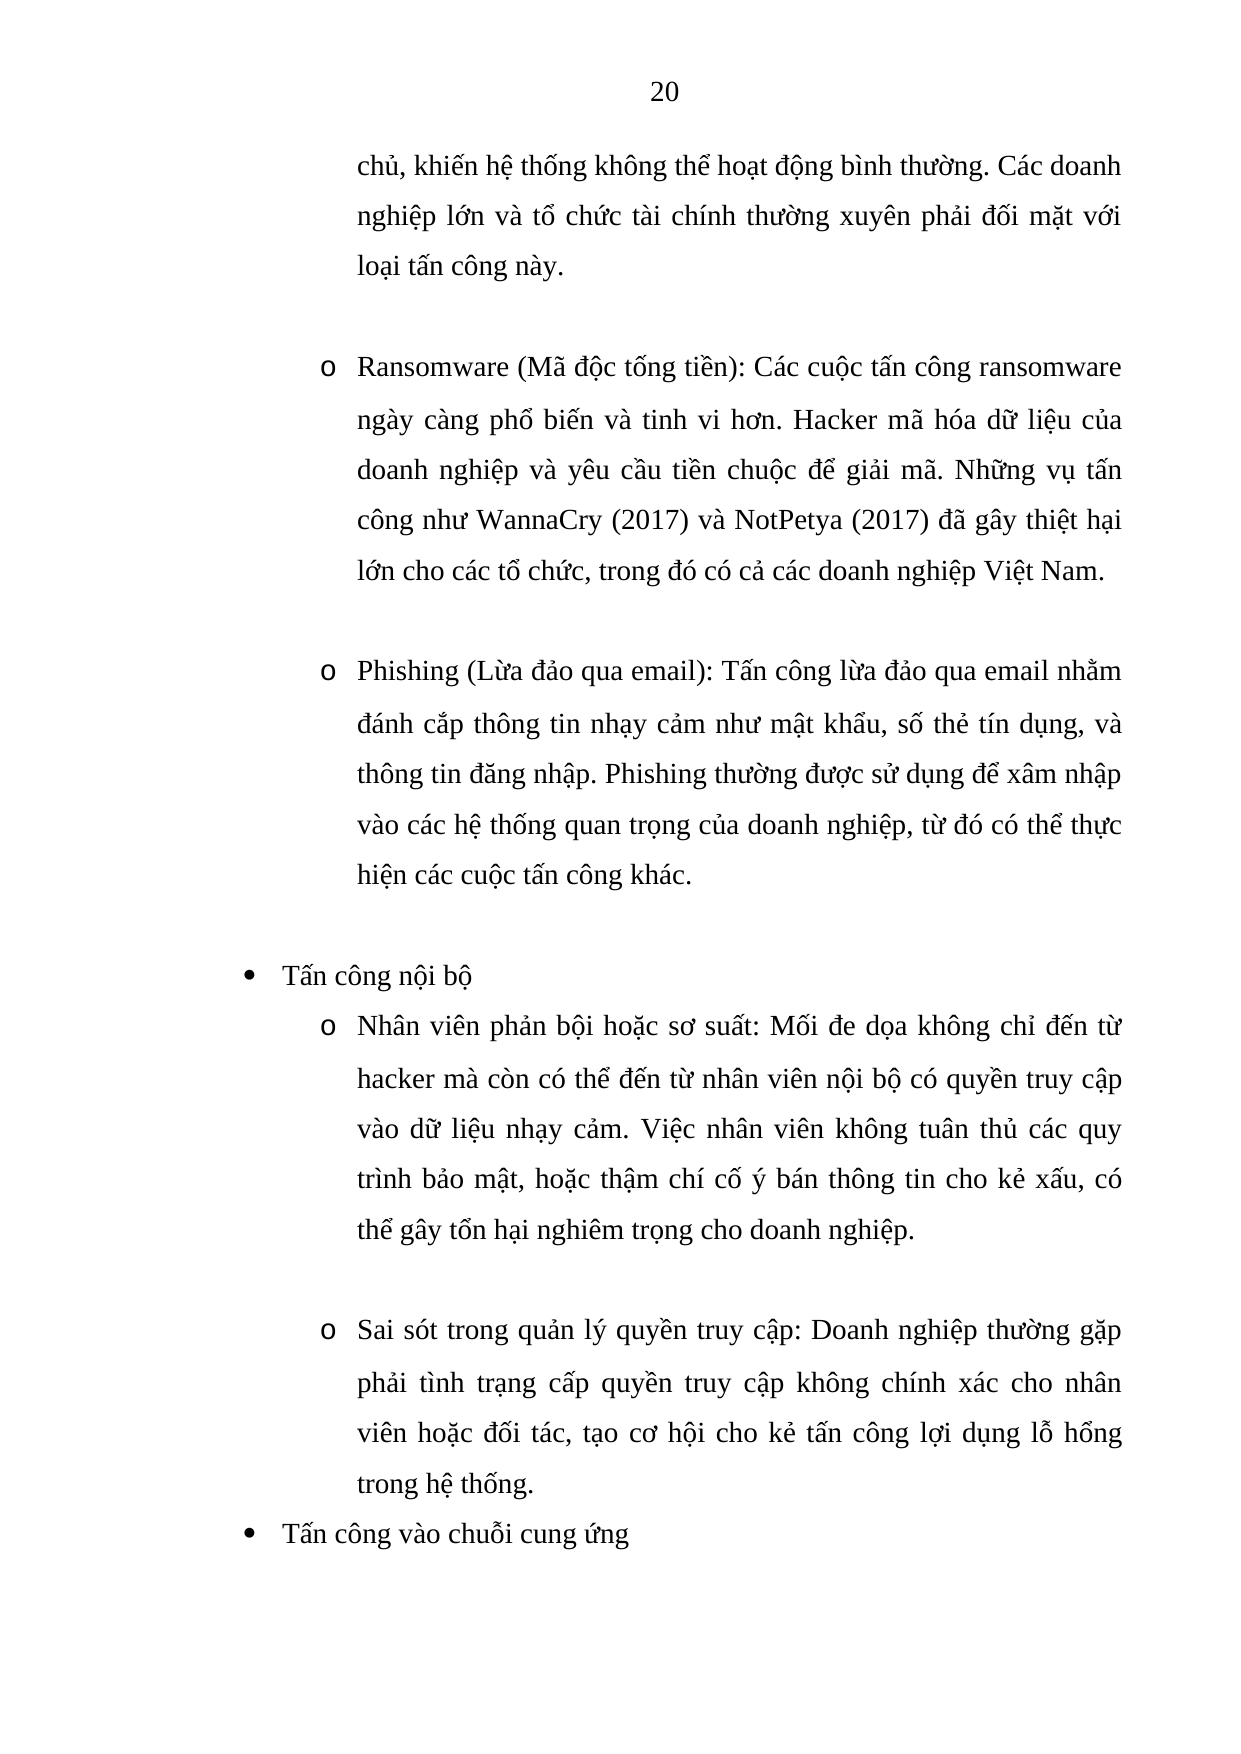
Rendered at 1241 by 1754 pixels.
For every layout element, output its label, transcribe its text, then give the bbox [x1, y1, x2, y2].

list Tấn công nội bộ [244, 958, 1122, 991]
list Nhân viên phản bội hoặc sơ suất: Mối đe dọa không chỉ đến từ hacker mà còn có thể đến từ nhân viên nội bộ có quyền truy cập vào dữ liệu nhạy cảm. Việc nhân viên không tuân thủ các quy trình bảo mật, hoặc thậm chí cố ý bán thông tin cho kẻ xấu, có thể gây tổn hại nghiêm trọng cho doanh nghiệp. [319, 1008, 1122, 1245]
list Sai sót trong quản lý quyền truy cập: Doanh nghiệp thường gặp phải tình trạng cấp quyền truy cập không chính xác cho nhân viên hoặc đối tác, tạo cơ hội cho kẻ tấn công lợi dụng lỗ hổng trong hệ thống. [319, 1312, 1122, 1499]
list Ransomware (Mã độc tống tiền): Các cuộc tấn công ransomware ngày càng phổ biến và tinh vi hơn. Hacker mã hóa dữ liệu của doanh nghiệp và yêu cầu tiền chuộc để giải mã. Những vụ tấn công như WannaCry (2017) và NotPetya (2017) đã gây thiệt hại lớn cho các tổ chức, trong đó có cả các doanh nghiệp Việt Nam. [319, 349, 1122, 586]
list Phishing (Lừa đảo qua email): Tấn công lừa đảo qua email nhằm đánh cắp thông tin nhạy cảm như mật khẩu, số thẻ tín dụng, và thông tin đăng nhập. Phishing thường được sử dụng để xâm nhập vào các hệ thống quan trọng của doanh nghiệp, từ đó có thể thực hiện các cuộc tấn công khác. [319, 653, 1122, 891]
list Tấn công vào chuỗi cung ứng [244, 1516, 1122, 1550]
